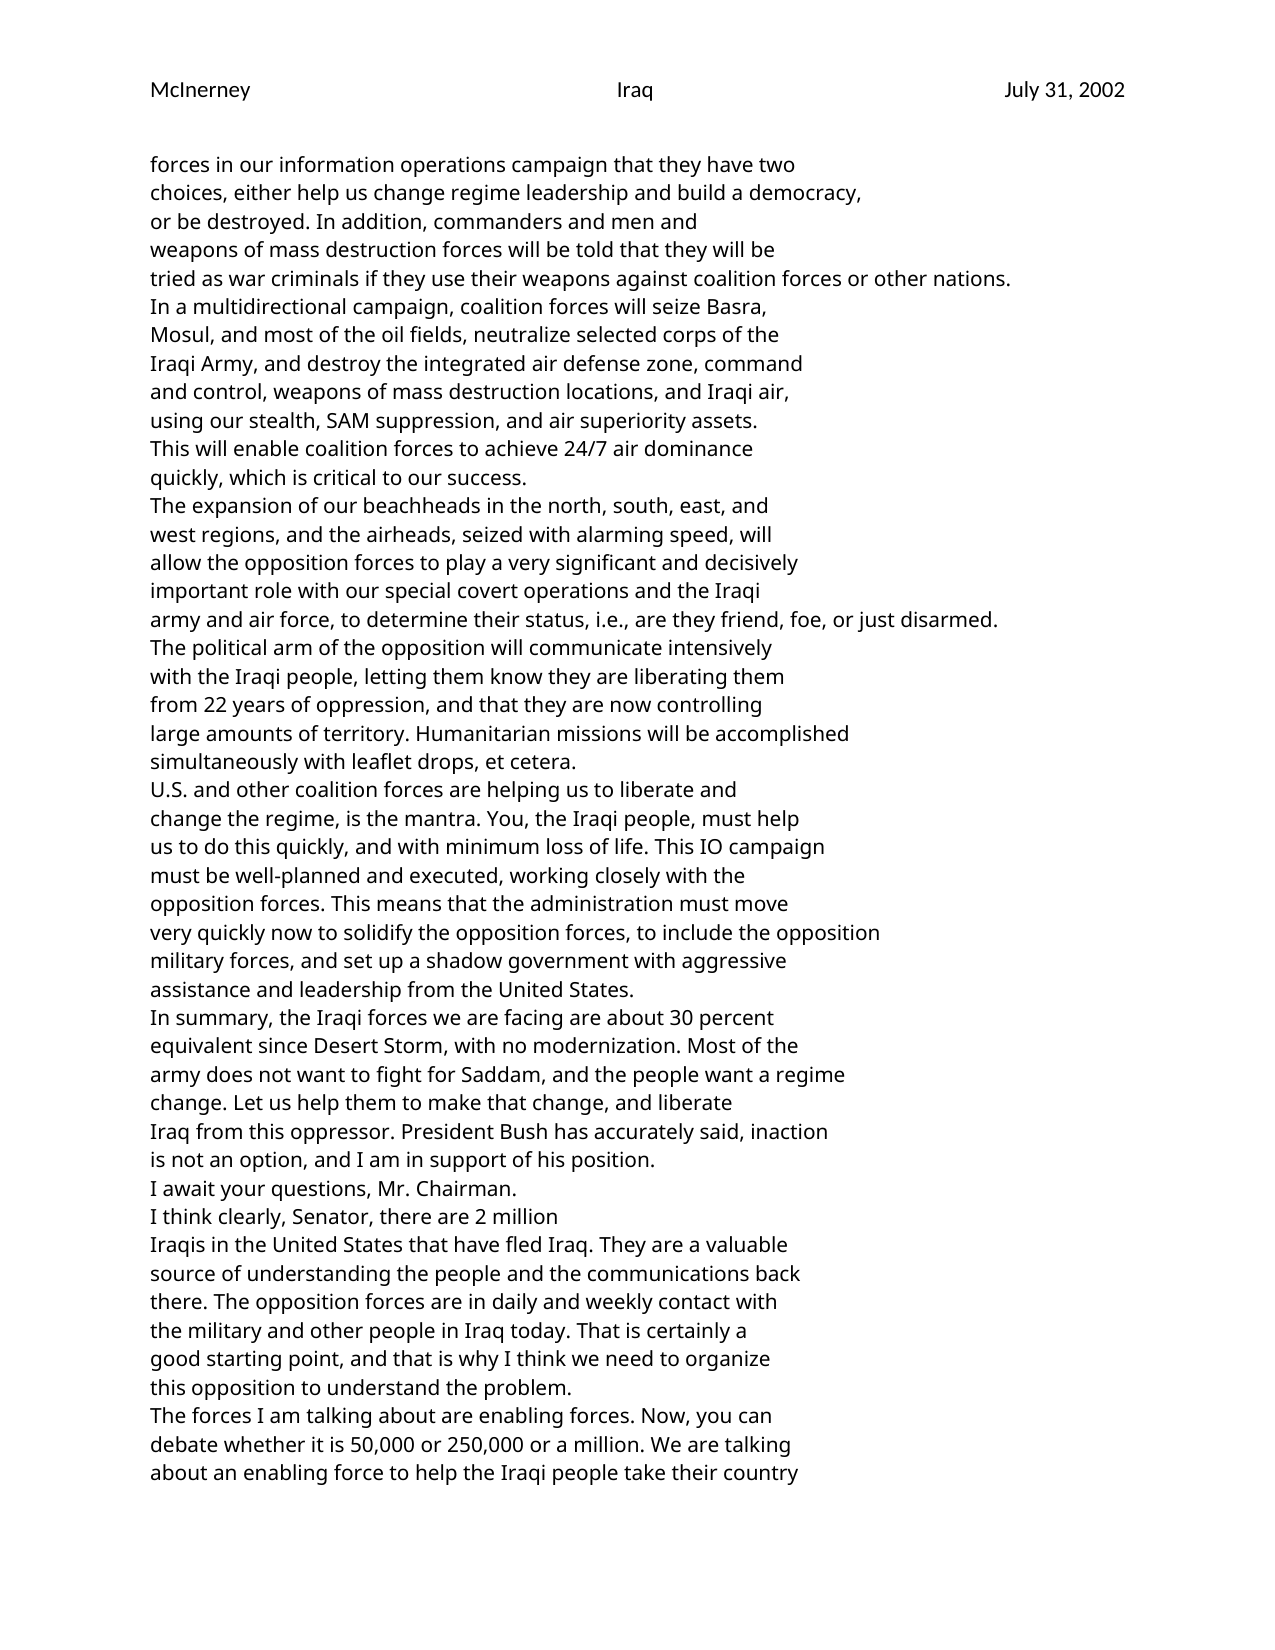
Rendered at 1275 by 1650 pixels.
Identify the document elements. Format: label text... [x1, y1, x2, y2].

text forces in our information operations campaign that they have two [150, 150, 1125, 178]
text assistance and leadership from the United States. [150, 975, 1125, 1003]
text quickly, which is critical to our success. [150, 463, 1125, 491]
text with the Iraqi people, letting them know they are liberating them [150, 662, 1125, 690]
text change. Let us help them to make that change, and liberate [150, 1088, 1125, 1117]
text the military and other people in Iraq today. That is certainly a [150, 1316, 1125, 1344]
text there. The opposition forces are in daily and weekly contact with [150, 1287, 1125, 1316]
text debate whether it is 50,000 or 250,000 or a million. We are talking [150, 1430, 1125, 1458]
text about an enabling force to help the Iraqi people take their country [150, 1458, 1125, 1487]
text this opposition to understand the problem. [150, 1373, 1125, 1401]
text source of understanding the people and the communications back [150, 1259, 1125, 1287]
text Iraq from this oppressor. President Bush has accurately said, inaction [150, 1117, 1125, 1145]
text Iraqi Army, and destroy the integrated air defense zone, command [150, 349, 1125, 377]
text weapons of mass destruction forces will be told that they will be [150, 235, 1125, 264]
text Iraqis in the United States that have fled Iraq. They are a valuable [150, 1231, 1125, 1259]
text good starting point, and that is why I think we need to organize [150, 1344, 1125, 1373]
text large amounts of territory. Humanitarian missions will be accomplished [150, 719, 1125, 747]
text allow the opposition forces to play a very significant and decisively [150, 548, 1125, 577]
text us to do this quickly, and with minimum loss of life. This IO campaign [150, 832, 1125, 861]
text Mosul, and most of the oil fields, neutralize selected corps of the [150, 321, 1125, 349]
text military forces, and set up a shadow government with aggressive [150, 946, 1125, 975]
text must be well-planned and executed, working closely with the [150, 861, 1125, 889]
text In a multidirectional campaign, coalition forces will seize Basra, [150, 292, 1125, 321]
text The political arm of the opposition will communicate intensively [150, 633, 1125, 662]
text very quickly now to solidify the opposition forces, to include the opposition [150, 918, 1125, 946]
text from 22 years of oppression, and that they are now controlling [150, 690, 1125, 719]
text simultaneously with leaflet drops, et cetera. [150, 747, 1125, 776]
text In summary, the Iraqi forces we are facing are about 30 percent [150, 1003, 1125, 1032]
text west regions, and the airheads, seized with alarming speed, will [150, 520, 1125, 548]
text U.S. and other coalition forces are helping us to liberate and [150, 776, 1125, 804]
text army and air force, to determine their status, i.e., are they friend, foe, or just disarmed. [150, 605, 1125, 633]
text This will enable coalition forces to achieve 24/7 air dominance [150, 434, 1125, 463]
text choices, either help us change regime leadership and build a democracy, [150, 178, 1125, 207]
text is not an option, and I am in support of his position. [150, 1145, 1125, 1174]
text army does not want to fight for Saddam, and the people want a regime [150, 1060, 1125, 1088]
text equivalent since Desert Storm, with no modernization. Most of the [150, 1032, 1125, 1060]
text The expansion of our beachheads in the north, south, east, and [150, 491, 1125, 520]
text I await your questions, Mr. Chairman. [150, 1174, 1125, 1202]
text opposition forces. This means that the administration must move [150, 889, 1125, 918]
text I think clearly, Senator, there are 2 million [150, 1202, 1125, 1231]
text tried as war criminals if they use their weapons against coalition forces or other nations. [150, 264, 1125, 292]
text important role with our special covert operations and the Iraqi [150, 577, 1125, 605]
text The forces I am talking about are enabling forces. Now, you can [150, 1401, 1125, 1430]
text and control, weapons of mass destruction locations, and Iraqi air, [150, 377, 1125, 406]
text using our stealth, SAM suppression, and air superiority assets. [150, 406, 1125, 434]
text change the regime, is the mantra. You, the Iraqi people, must help [150, 804, 1125, 832]
text or be destroyed. In addition, commanders and men and [150, 207, 1125, 235]
